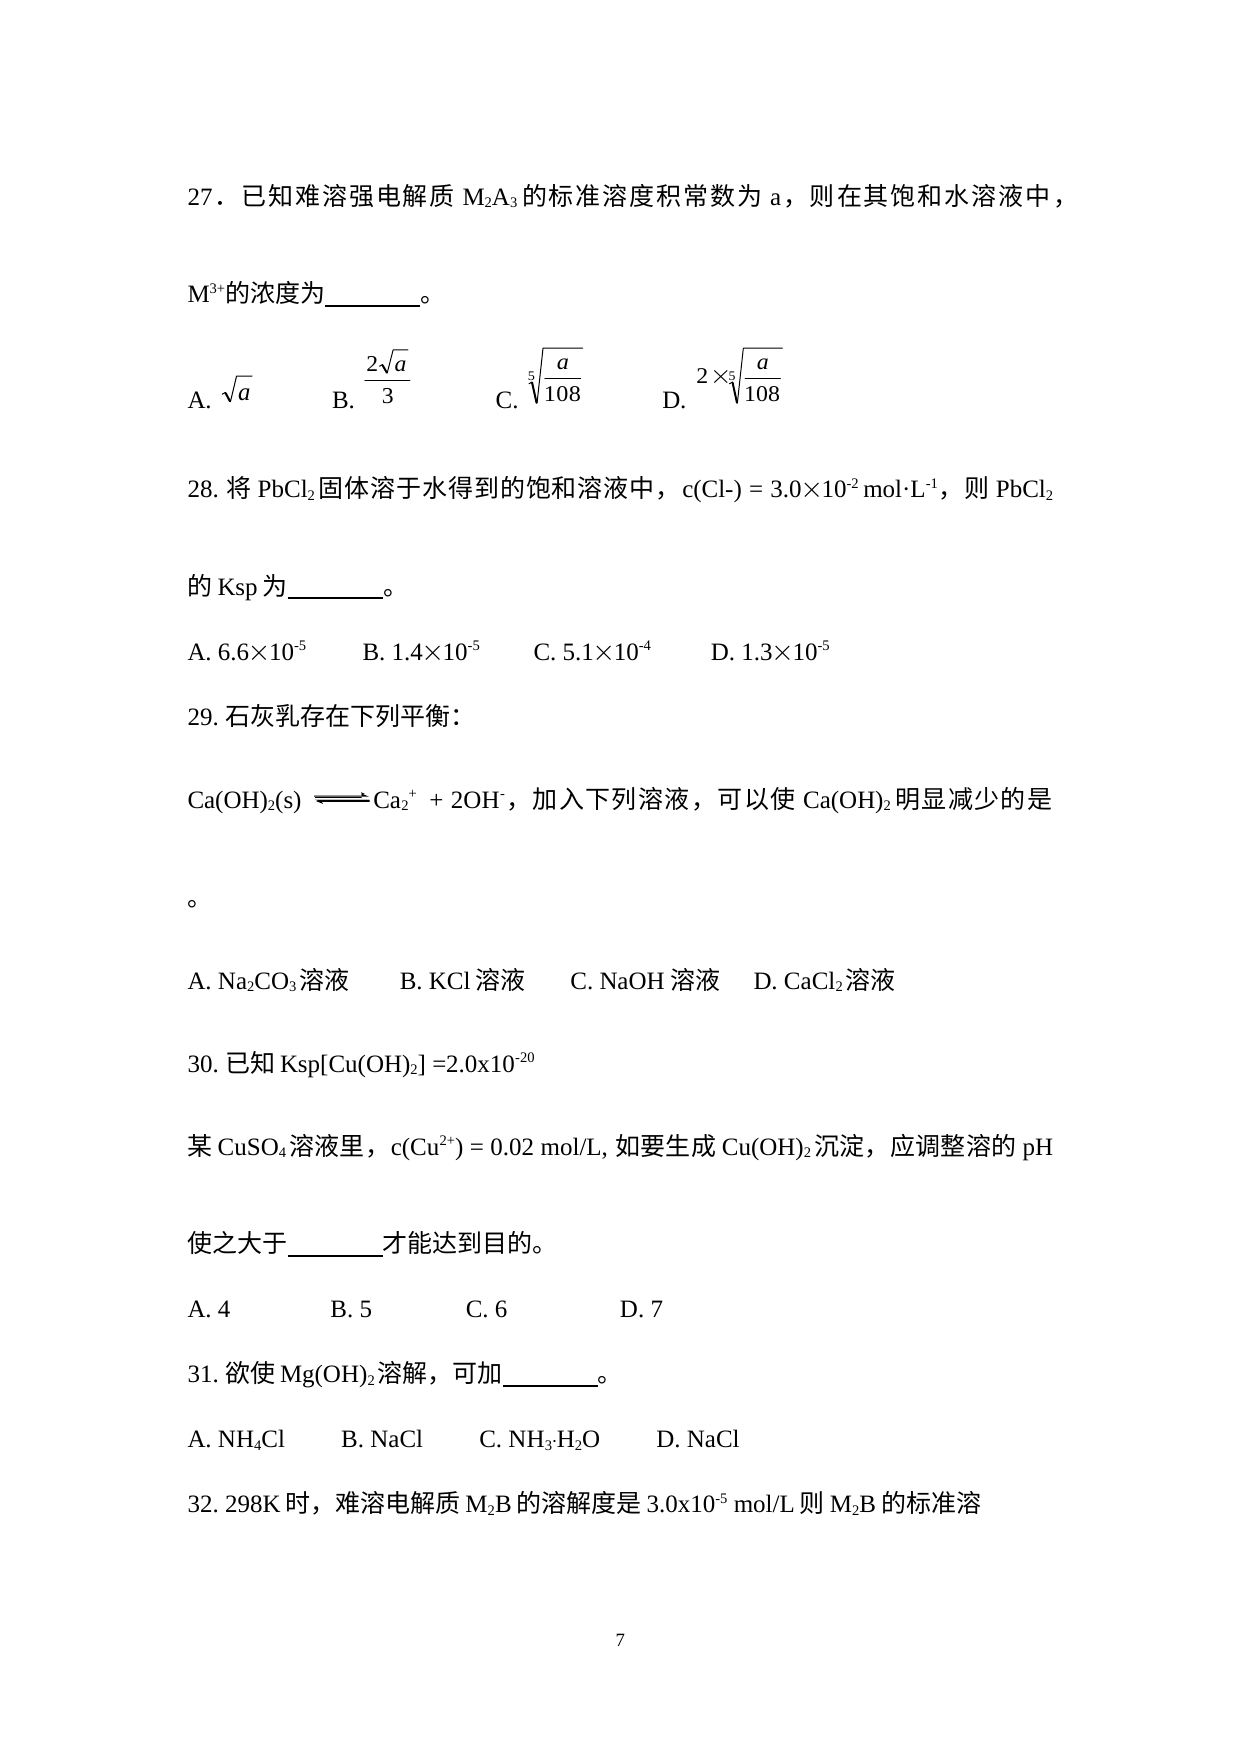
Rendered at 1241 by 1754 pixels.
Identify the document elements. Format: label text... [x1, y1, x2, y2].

text 28. 将PbCl2固体溶于水得到的饱和溶液中，c(Cl-) = 3.010-2 mol·L-1，则PbCl2的Ksp为 。 [187, 454, 1053, 617]
text 29. 石灰乳存在下列平衡： [187, 682, 1053, 747]
text 30. 已知Ksp[Cu(OH)2] =2.0x10-20 [187, 1029, 1053, 1094]
text 某CuSO4溶液里，c(Cu2+) = 0.02 mol/L, 如要生成Cu(OH)2沉淀，应调整溶的pH使之大于 才能达到目的。 [187, 1112, 1053, 1274]
text Ca(OH)2(s) Ca2+ + 2OH-，加入下列溶液，可以使Ca(OH)2明显减少的是 。 [187, 765, 1053, 928]
text 32. 298K时，难溶电解质M2B的溶解度是3.0x10-5 mol/L则M2B的标准溶 [187, 1469, 1053, 1534]
text A. NH4Cl B. NaCl C. NH3˙H2O D. NaCl [187, 1423, 1053, 1455]
text A. Na2CO3溶液 B. KCl溶液 C. NaOH溶液 D. CaCl2溶液 [187, 946, 1053, 1011]
text 27．已知难溶强电解质M2A3的标准溶度积常数为a，则在其饱和水溶液中，M3+的浓度为 。 [187, 162, 1053, 324]
text A. 6.610-5 B. 1.410-5 C. 5.110-4 D. 1.310-5 [187, 635, 1053, 668]
text A. B. C. D. [187, 343, 1053, 440]
text A. 4 B. 5 C. 6 D. 7 [187, 1293, 1053, 1325]
text 31. 欲使Mg(OH)2溶解，可加 。 [187, 1339, 1053, 1404]
